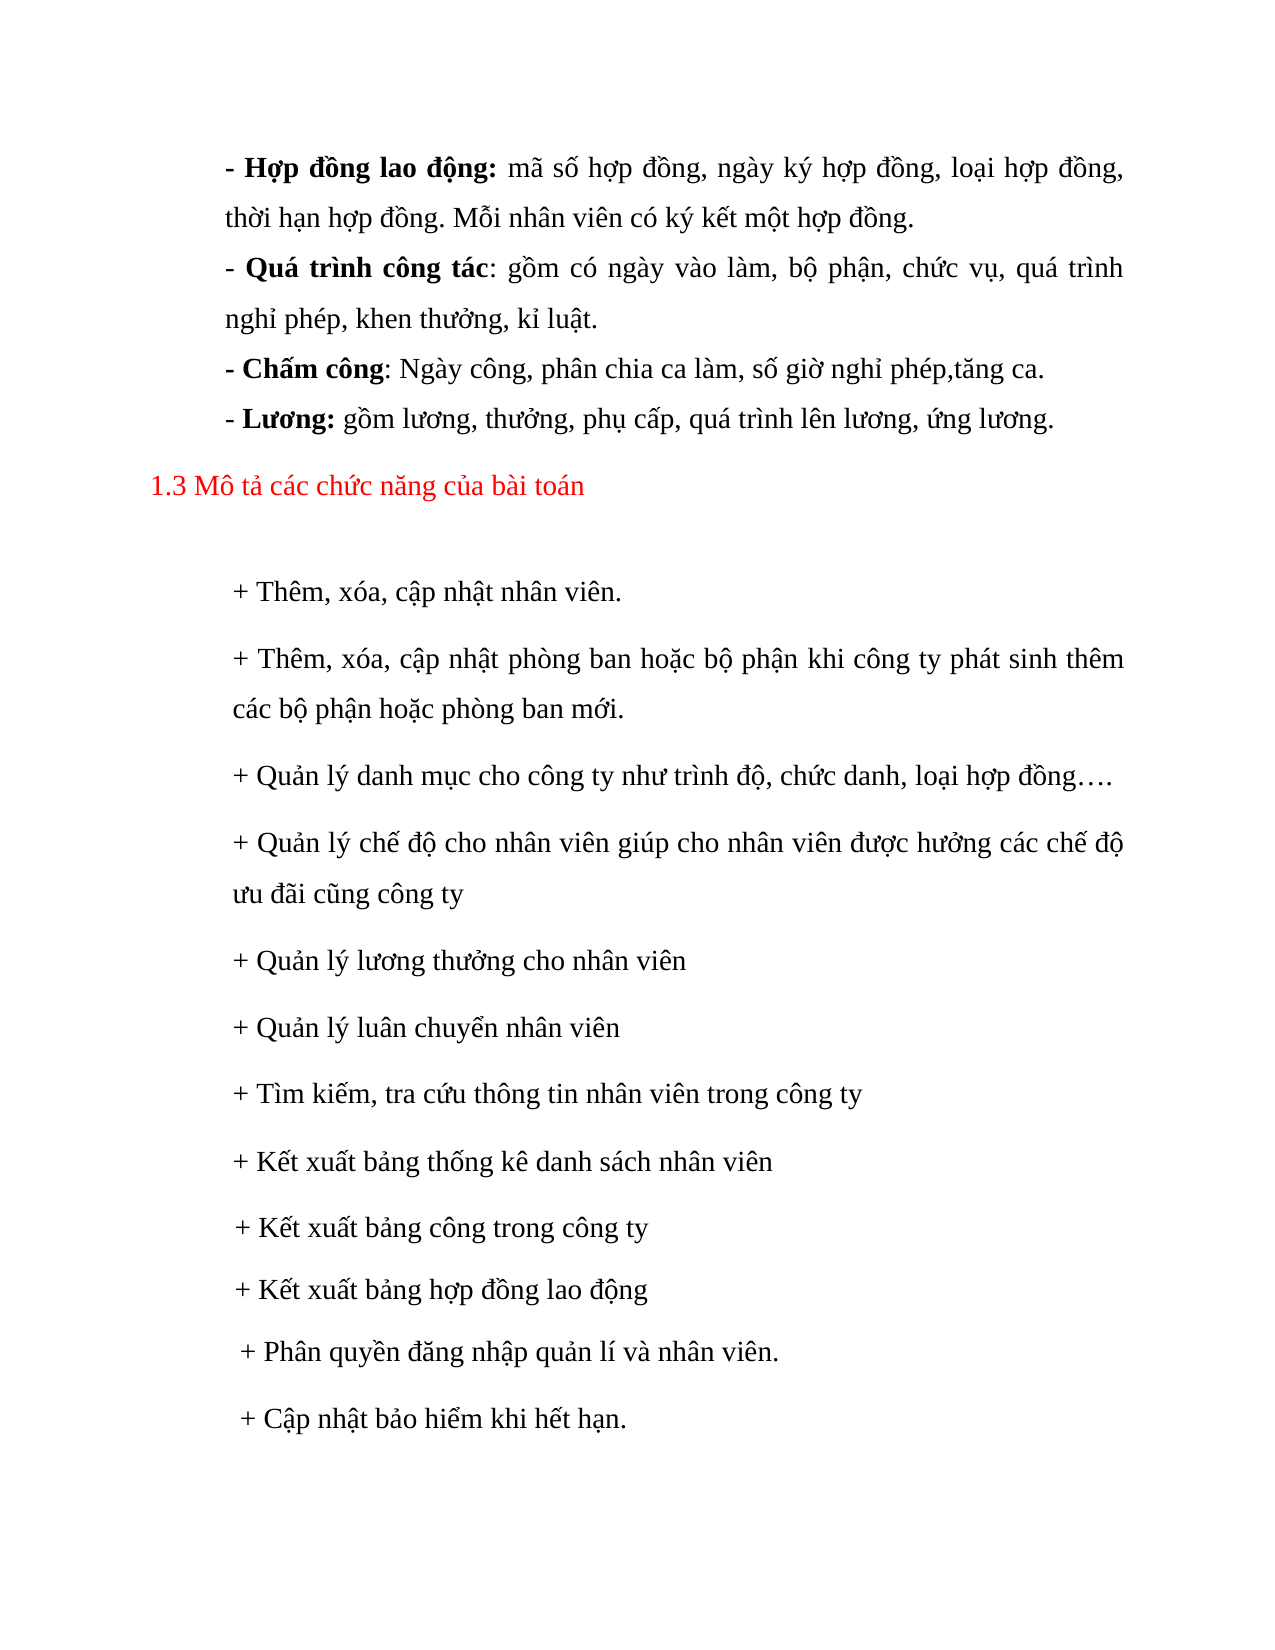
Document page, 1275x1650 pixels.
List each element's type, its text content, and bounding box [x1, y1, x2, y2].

list - Quá trình công tác: gồm có ngày vào làm, bộ phận, chức vụ, quá trình nghỉ phép, khen thưởng, kỉ luật. [225, 251, 1125, 334]
text + Kết xuất bảng thống kê danh sách nhân viên [232, 1144, 1125, 1177]
text + Kết xuất bảng công trong công ty [205, 1211, 1125, 1244]
text + Quản lý luân chuyển nhân viên [232, 1010, 1125, 1043]
text 1.3 Mô tả các chức năng của bài toán [150, 468, 1125, 502]
list - Chấm công: Ngày công, phân chia ca làm, số giờ nghỉ phép,tăng ca. [225, 351, 1125, 385]
text + Tìm kiếm, tra cứu thông tin nhân viên trong công ty [232, 1077, 1125, 1110]
list - Lương: gồm lương, thưởng, phụ cấp, quá trình lên lương, ứng lương. [225, 402, 1125, 435]
text + Quản lý danh mục cho công ty như trình độ, chức danh, loại hợp đồng…. [232, 758, 1125, 792]
list - Hợp đồng lao động: mã số hợp đồng, ngày ký hợp đồng, loại hợp đồng, thời hạn hợp đồng. Mỗi nhân viên có ký kết một hợp đồng. [225, 150, 1125, 234]
text + Cập nhật bảo hiểm khi hết hạn. [150, 1401, 1125, 1434]
text + Quản lý lương thưởng cho nhân viên [232, 943, 1125, 976]
text + Thêm, xóa, cập nhật phòng ban hoặc bộ phận khi công ty phát sinh thêm các bộ phận hoặc phòng ban mới. [232, 641, 1125, 725]
text + Thêm, xóa, cập nhật nhân viên. [150, 574, 1125, 608]
text + Phân quyền đăng nhập quản lí và nhân viên. [150, 1334, 1125, 1367]
text + Kết xuất bảng hợp đồng lao động [205, 1272, 1125, 1306]
text + Quản lý chế độ cho nhân viên giúp cho nhân viên được hưởng các chế độ ưu đãi cũng công ty [232, 825, 1125, 909]
